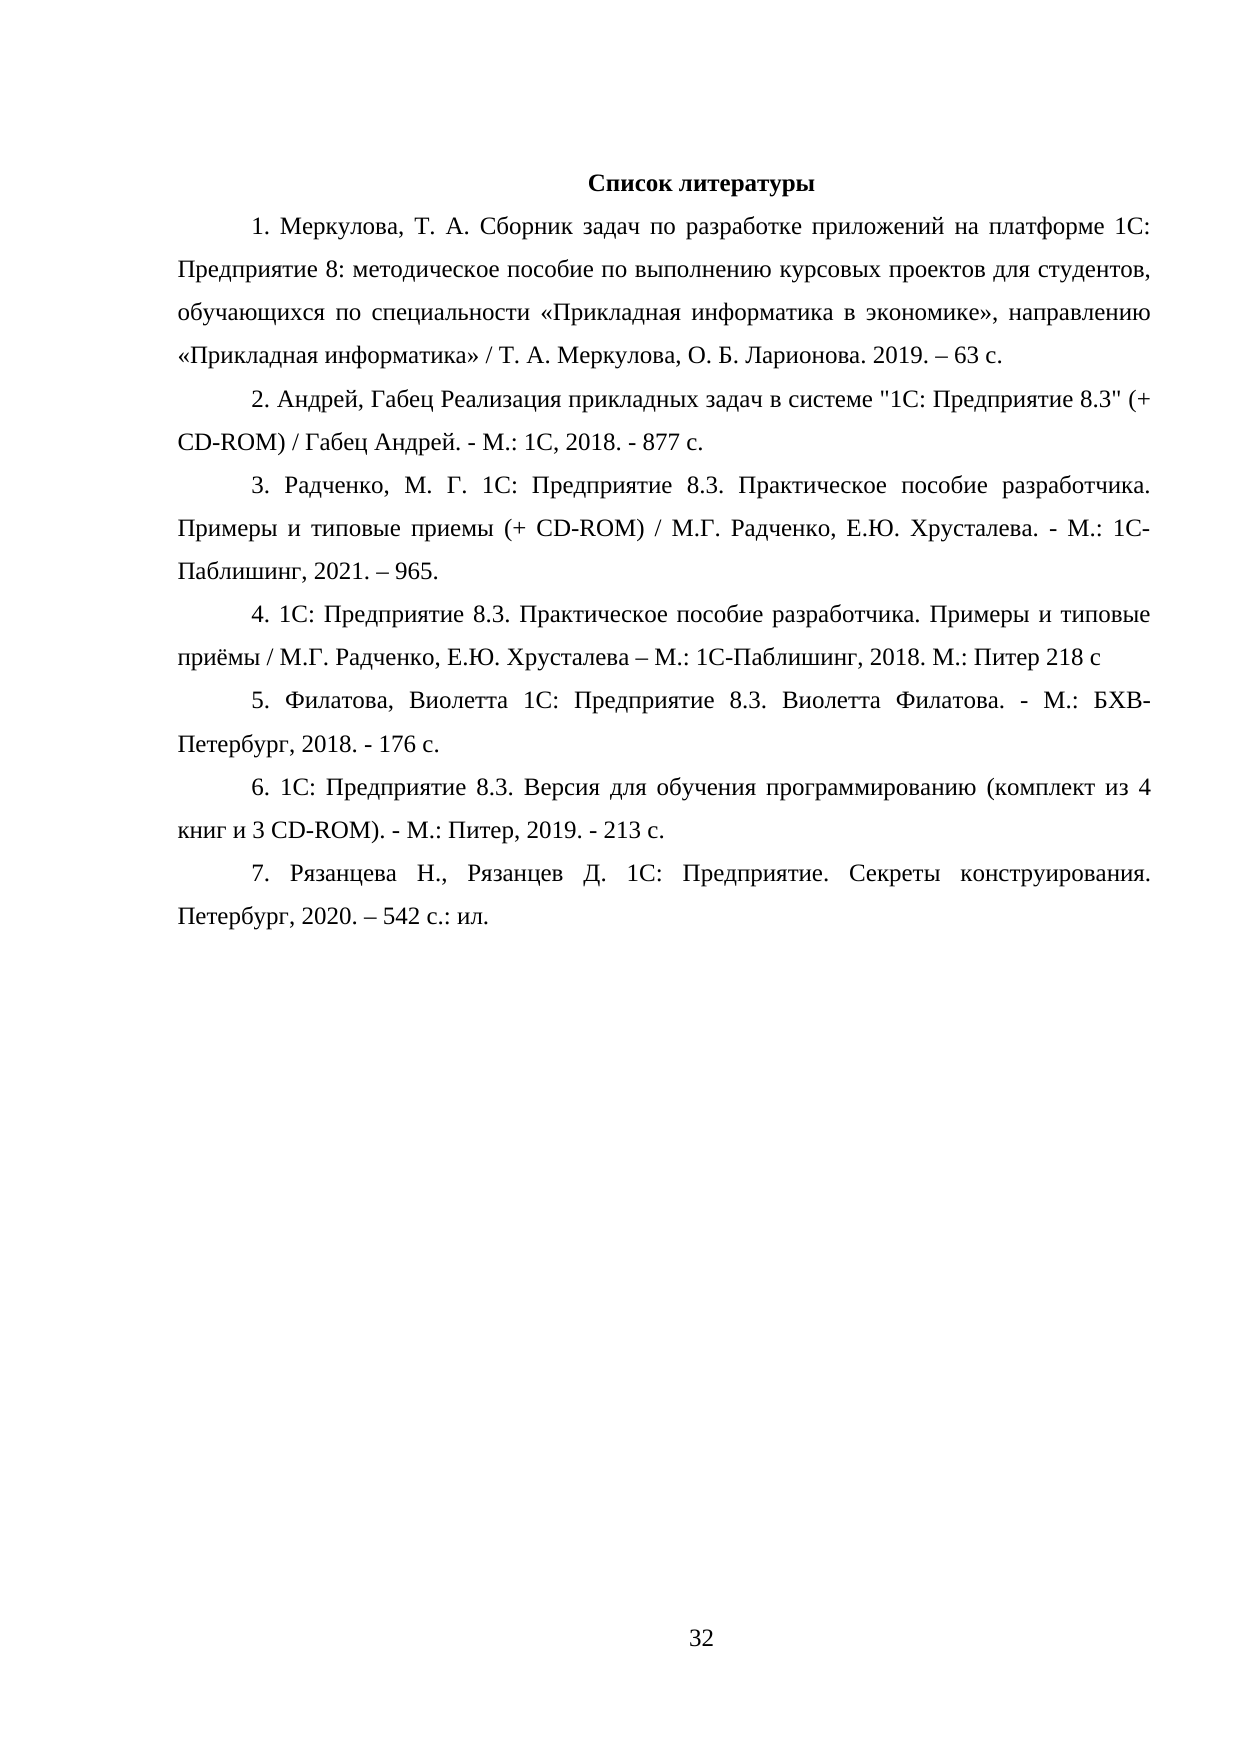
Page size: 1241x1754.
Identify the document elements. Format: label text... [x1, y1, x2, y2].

text 5. Филатова, Виолетта 1С: Предприятие 8.3. Виолетта Филатова. - М.: БХВ-Петербург, 2018. - 176 c. [177, 686, 1152, 757]
text 1. Меркулова, Т. А. Сборник задач по разработке приложений на платформе 1С: Предприятие 8: методическое пособие по выполнению курсовых проектов для студентов, обучающихся по специальности «Прикладная информатика в экономике», направлению «Прикладная информатика» / Т. А. Меркулова, О. Б. Ларионова. 2019. – 63 с. [177, 211, 1152, 369]
text 4. 1С: Предприятие 8.3. Практическое пособие разработчика. Примеры и типовые приёмы / М.Г. Радченко, Е.Ю. Хрусталева – М.: 1С-Паблишинг, 2018. М.: Питер 218 c [177, 599, 1152, 671]
text 6. 1С: Предприятие 8.3. Версия для обучения программированию (комплект из 4 книг и 3 CD-ROM). - М.: Питер, 2019. - 213 c. [177, 772, 1152, 844]
text 3. Радченко, М. Г. 1С: Предприятие 8.3. Практическое пособие разработчика. Примеры и типовые приемы (+ CD-ROM) / М.Г. Радченко, Е.Ю. Хрусталева. - М.: 1С-Паблишинг, 2021. – 965. [177, 470, 1152, 585]
text 2. Андрей, Габец Реализация прикладных задач в системе "1С: Предприятие 8.3" (+ CD-ROM) / Габец Андрей. - М.: 1С, 2018. - 877 c. [177, 384, 1152, 456]
subtitle Список литературы [177, 168, 1152, 197]
text 7. Рязанцева Н., Рязанцев Д. 1С: Предприятие. Секреты конструирования. Петербург, 2020. – 542 с.: ил. [177, 858, 1152, 930]
